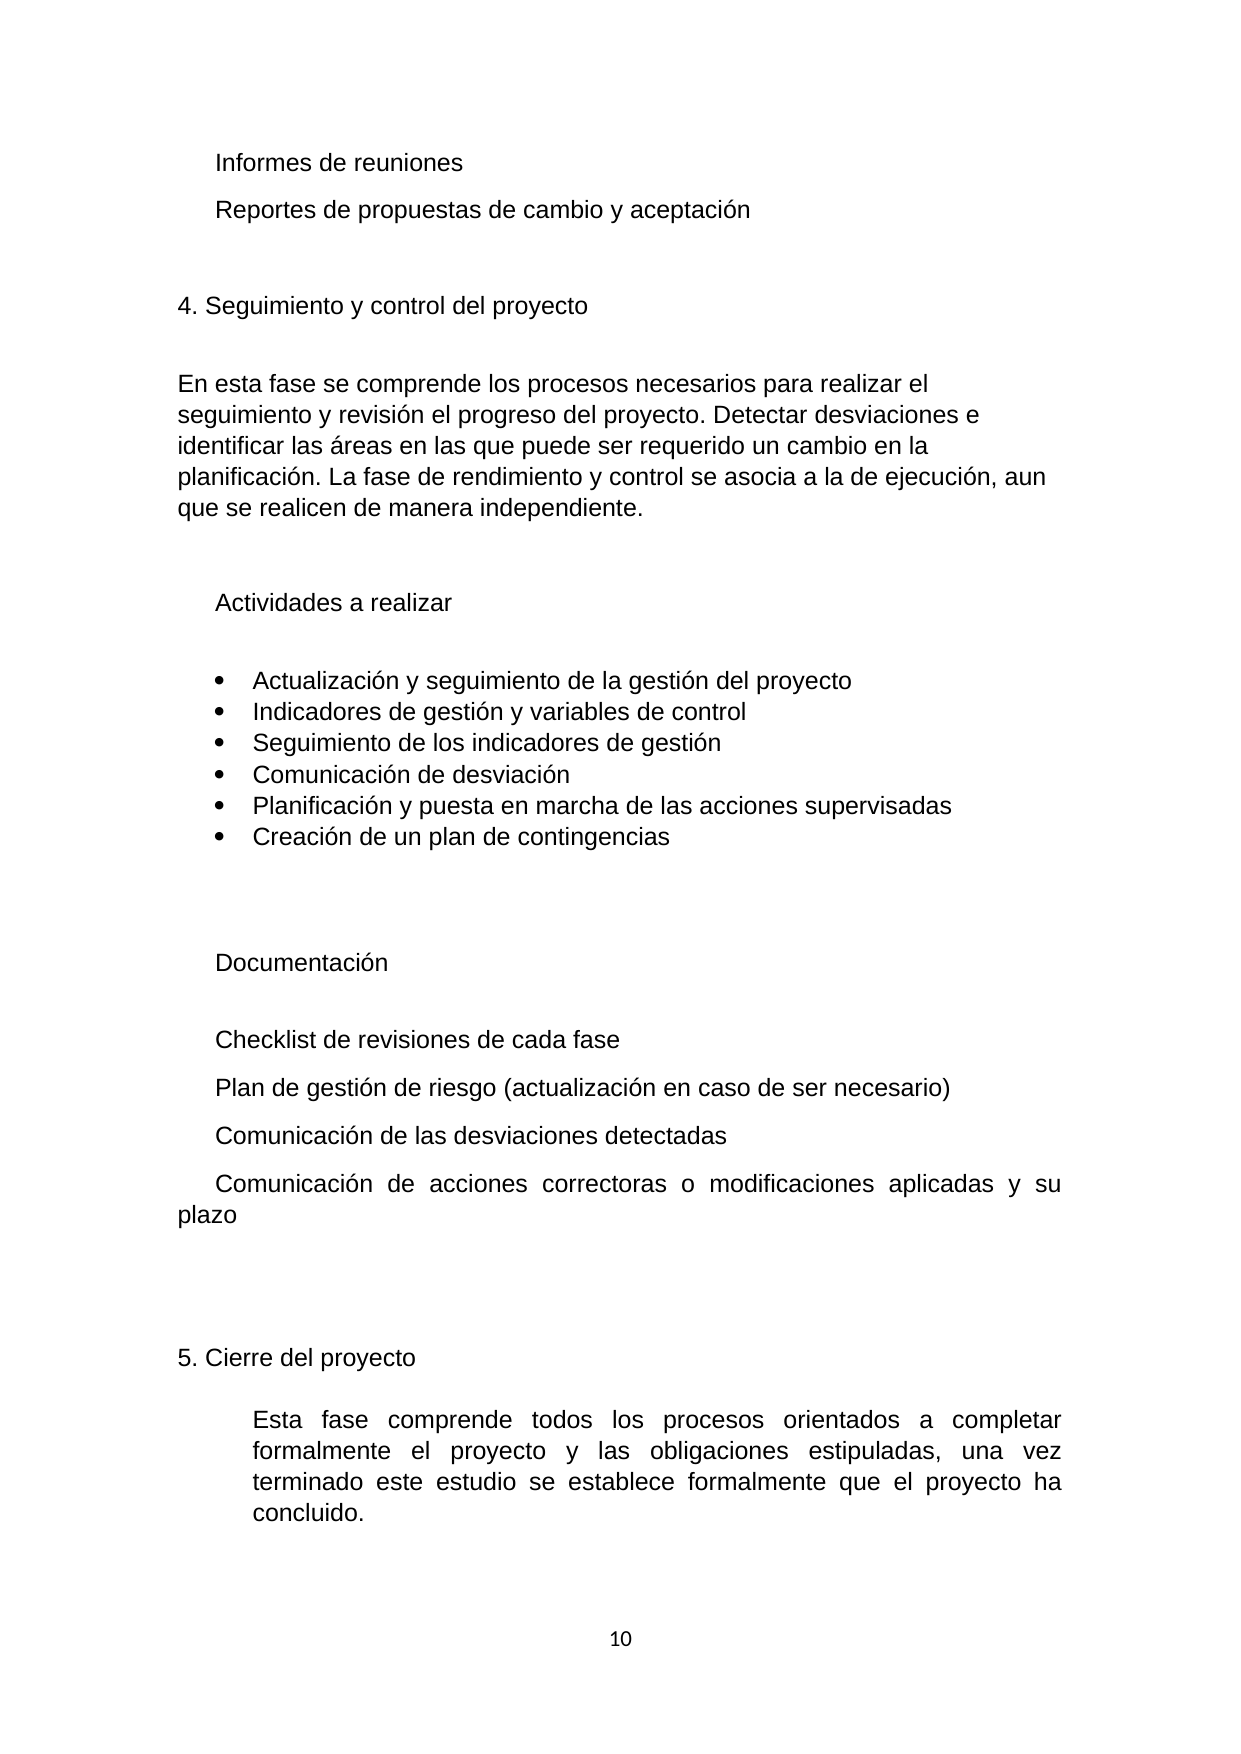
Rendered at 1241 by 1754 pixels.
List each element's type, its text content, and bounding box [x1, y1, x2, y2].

list Actualización y seguimiento de la gestión del proyecto [215, 666, 1063, 695]
text En esta fase se comprende los procesos necesarios para realizar el seguimiento y revisión el progreso del proyecto. Detectar desviaciones e identificar las áreas en las que puede ser requerido un cambio en la planificación. La fase de rendimiento y control se asocia a la de ejecución, aun que se realicen de manera independiente. [177, 369, 1063, 522]
subtitle Documentación [177, 948, 1063, 976]
list Indicadores de gestión y variables de control [215, 697, 1063, 726]
text Comunicación de acciones correctoras o modificaciones aplicadas y su plazo [177, 1169, 1063, 1228]
list Creación de un plan de contingencias [215, 822, 1063, 851]
text Comunicación de las desviaciones detectadas [177, 1121, 1063, 1150]
list Seguimiento de los indicadores de gestión [215, 728, 1063, 757]
text Informes de reuniones [215, 148, 1063, 176]
list Comunicación de desviación [215, 759, 1063, 788]
text Reportes de propuestas de cambio y aceptación [215, 195, 1063, 224]
subtitle 4. Seguimiento y control del proyecto [177, 291, 1063, 319]
subtitle 5. Cierre del proyecto [177, 1343, 1063, 1372]
subtitle Actividades a realizar [177, 588, 1063, 617]
list Planificación y puesta en marcha de las acciones supervisadas [215, 791, 1063, 819]
text Checklist de revisiones de cada fase [177, 1026, 1063, 1054]
text Plan de gestión de riesgo (actualización en caso de ser necesario) [177, 1073, 1063, 1102]
list Esta fase comprende todos los procesos orientados a completar formalmente el proyecto y las obligaciones estipuladas, una vez terminado este estudio se establece formalmente que el proyecto ha concluido. [252, 1405, 1063, 1527]
